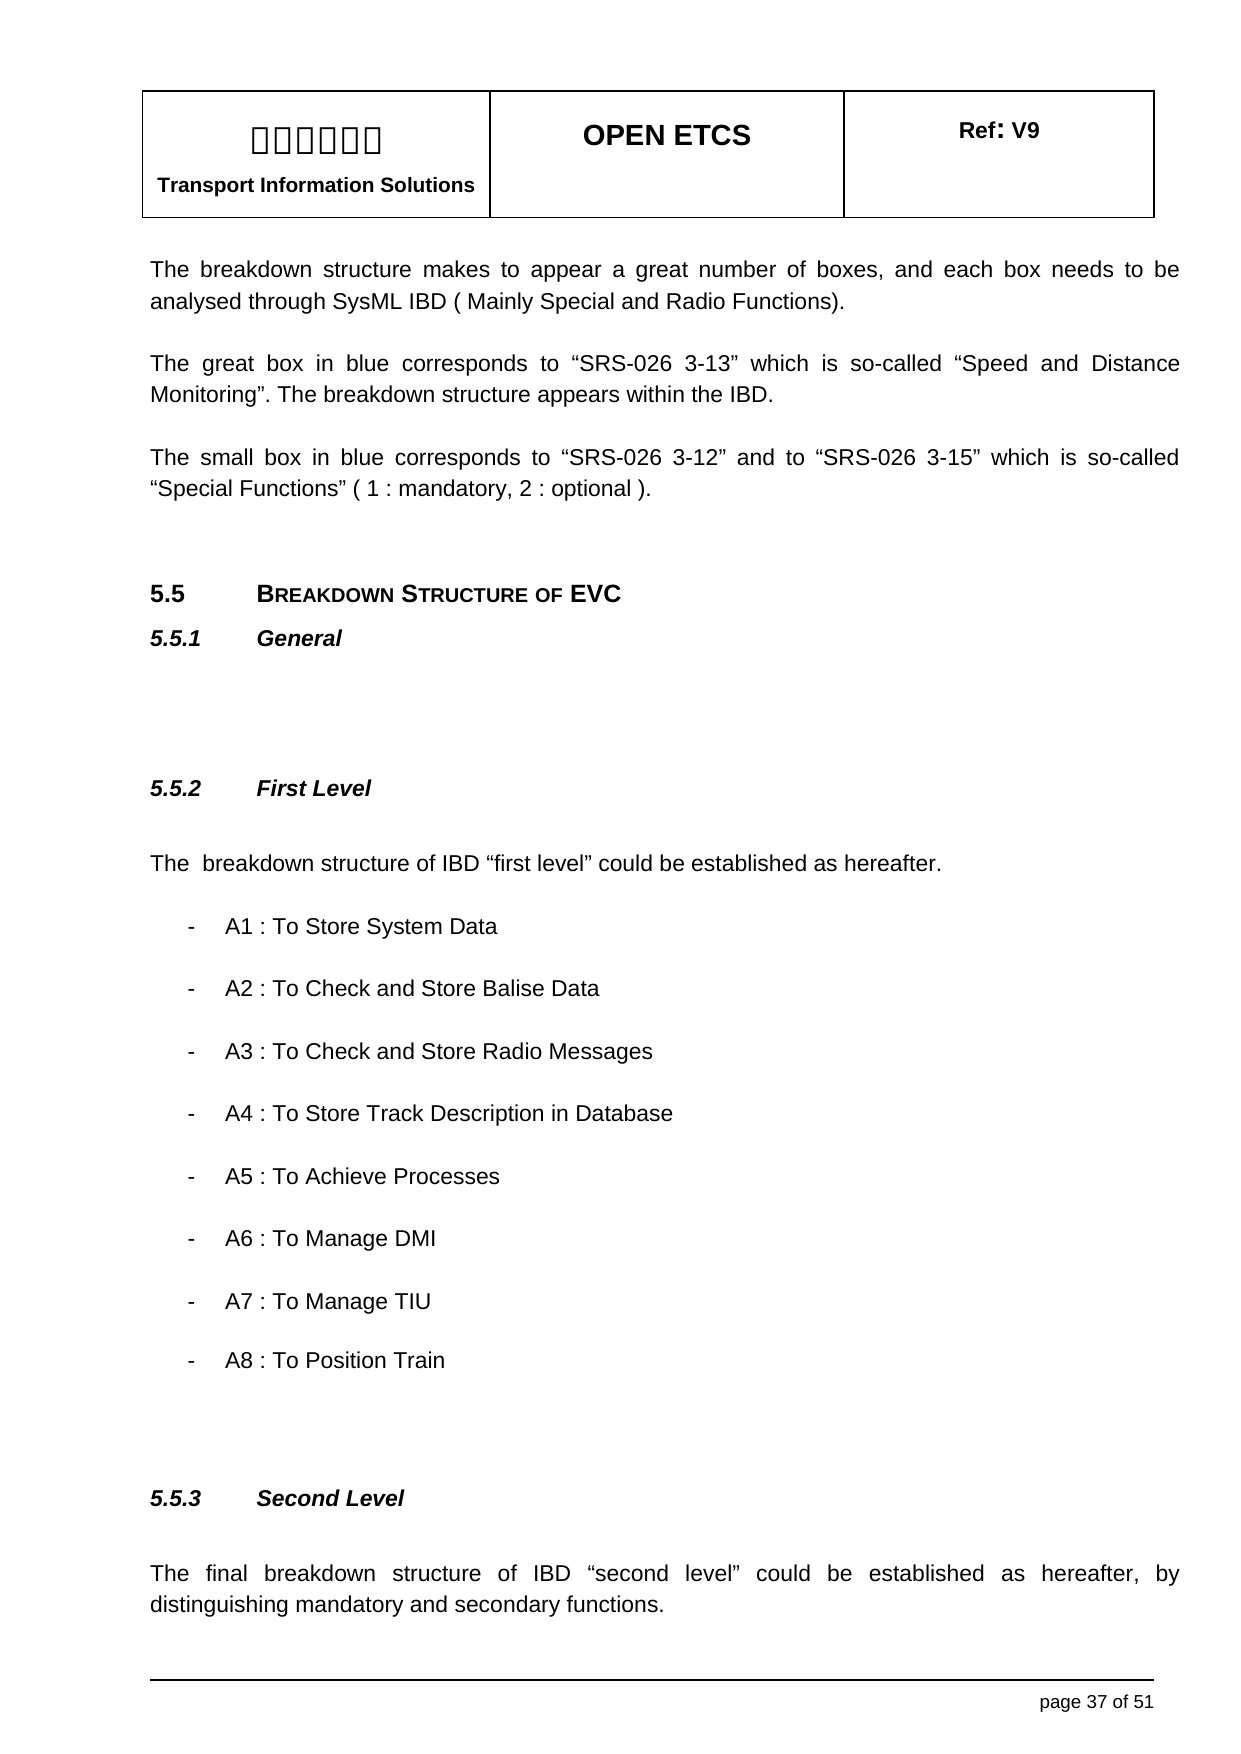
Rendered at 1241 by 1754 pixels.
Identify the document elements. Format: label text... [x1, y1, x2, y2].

list A4 : To Store Track Description in Database [187, 1095, 1181, 1127]
subtitle First Level [150, 770, 1181, 802]
text The breakdown structure of IBD “first level” could be established as hereafter. [150, 845, 1181, 877]
text The great box in blue corresponds to “SRS-026 3-13” which is so-called “Speed and Distance Monitoring”. The breakdown structure appears within the IBD. [150, 345, 1181, 408]
text The breakdown structure makes to appear a great number of boxes, and each box needs to be analysed through SysML IBD ( Mainly Special and Radio Functions). [150, 252, 1181, 314]
text The small box in blue corresponds to “SRS-026 3-12” and to “SRS-026 3-15” which is so-called “Special Functions” ( 1 : mandatory, 2 : optional ). [150, 439, 1181, 502]
list A3 : To Check and Store Radio Messages [187, 1033, 1181, 1064]
text The final breakdown structure of IBD “second level” could be established as hereafter, by distinguishing mandatory and secondary functions. [150, 1554, 1181, 1617]
list A5 : To Achieve Processes [187, 1158, 1181, 1189]
list A6 : To Manage DMI [187, 1220, 1181, 1252]
list A8 : To Position Train [187, 1342, 1181, 1373]
subtitle General [150, 620, 1181, 652]
subtitle Second Level [150, 1479, 1181, 1511]
list A2 : To Check and Store Balise Data [187, 970, 1181, 1002]
list A7 : To Manage TIU [187, 1283, 1181, 1314]
list A1 : To Store System Data [187, 908, 1181, 939]
subtitle Breakdown Structure of EVC [150, 577, 1181, 608]
